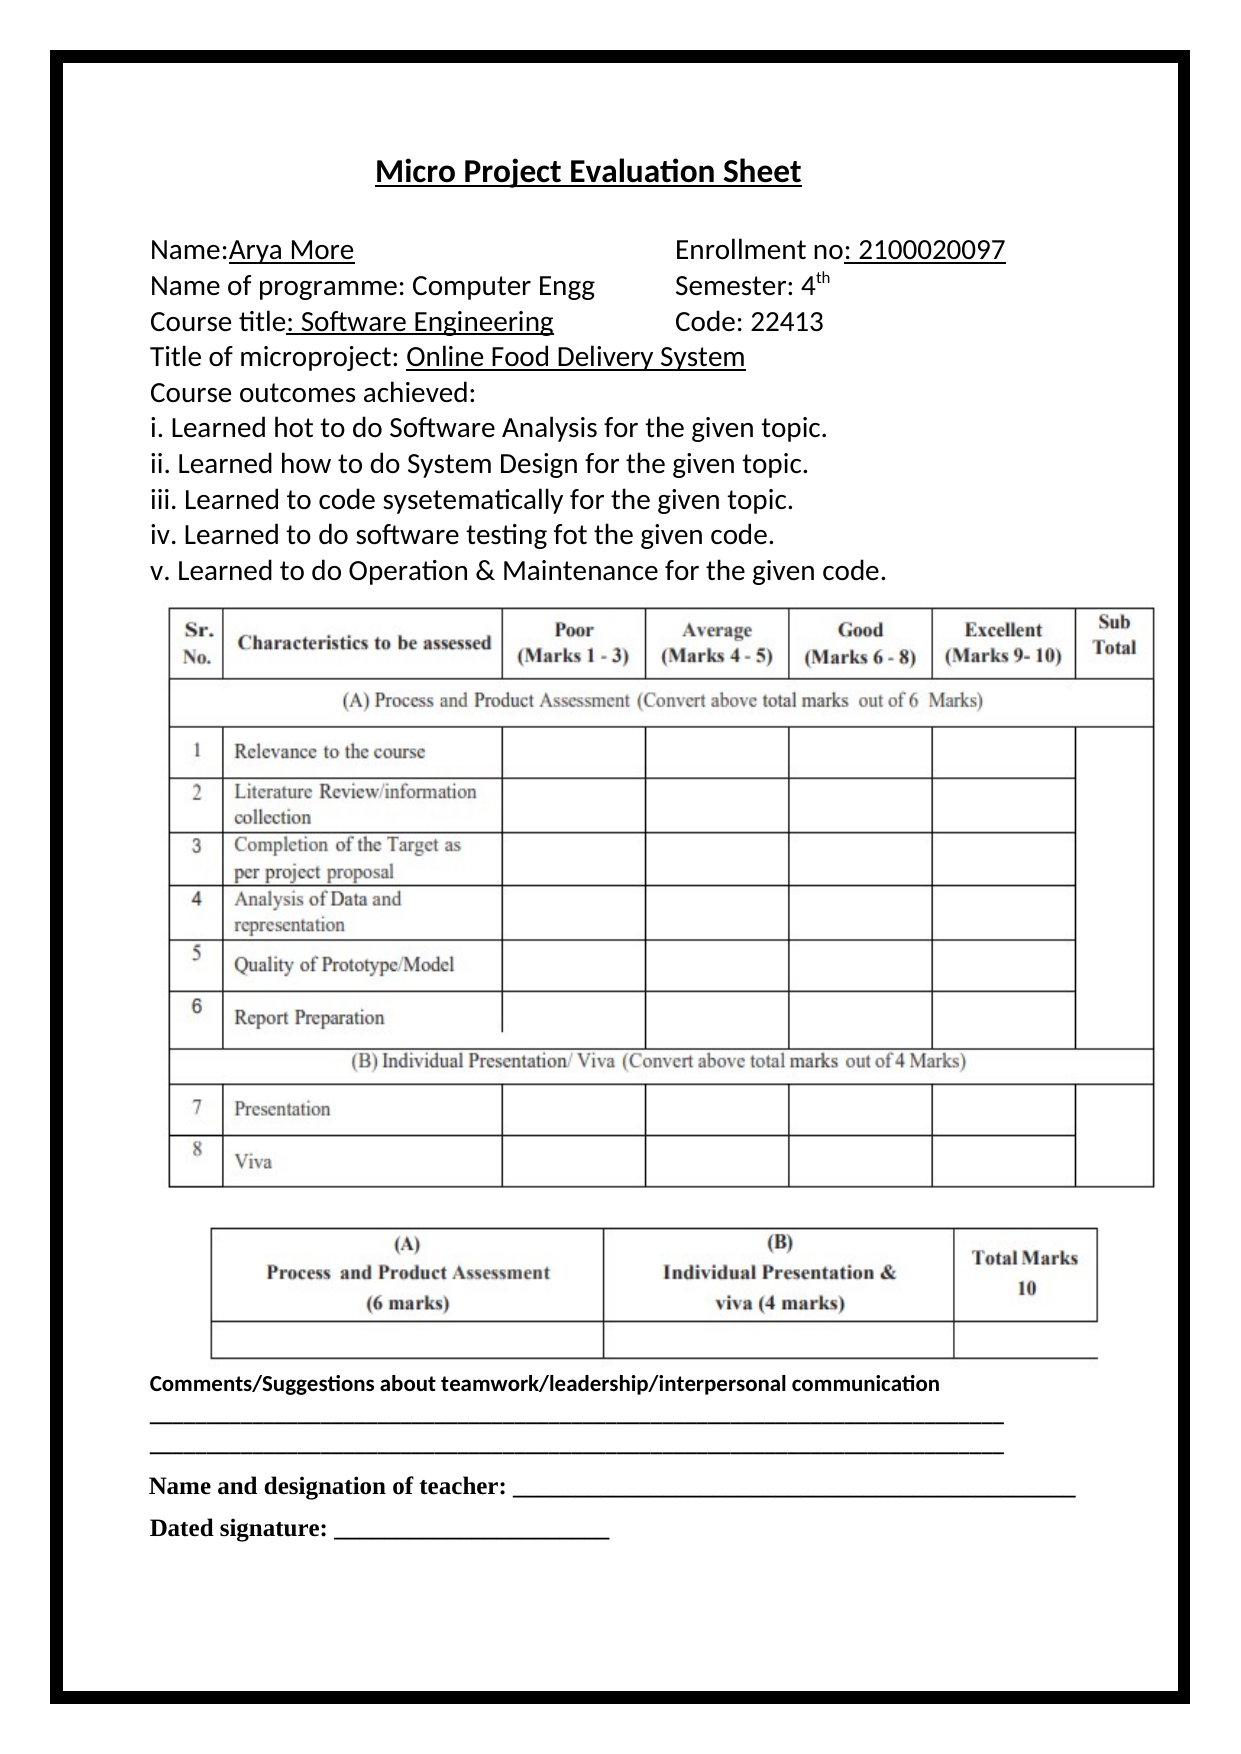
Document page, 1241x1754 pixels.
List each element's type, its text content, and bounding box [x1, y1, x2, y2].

text Course outcomes achieved: [150, 374, 1009, 409]
subtitle Name and designation of teacher: _____________________________________________ Dated signature: ______________________ [148, 1471, 1090, 1542]
picture [150, 587, 1178, 1369]
text Micro Project Evaluation Sheet [300, 150, 1009, 191]
text Course title: Software Engineering Code: 22413 [150, 303, 1009, 338]
text Name of programme: Computer Engg Semester: 4th [150, 267, 1009, 303]
text Name:Arya More Enrollment no: 2100020097 [150, 231, 1009, 267]
text Title of microproject: Online Food Delivery System [150, 338, 1009, 374]
text Comments/Suggestions about teamwork/leadership/interpersonal communication ___________________________________________________________________________ ___________________________________________________________________________ [149, 1369, 1090, 1457]
text iii. Learned to code sysetematically for the given topic. [150, 481, 1009, 516]
text iv. Learned to do software testing fot the given code. [150, 516, 1009, 552]
text v. Learned to do Operation & Maintenance for the given code. [150, 552, 1009, 587]
text ii. Learned how to do System Design for the given topic. [150, 445, 1009, 481]
text i. Learned hot to do Software Analysis for the given topic. [150, 409, 1009, 445]
